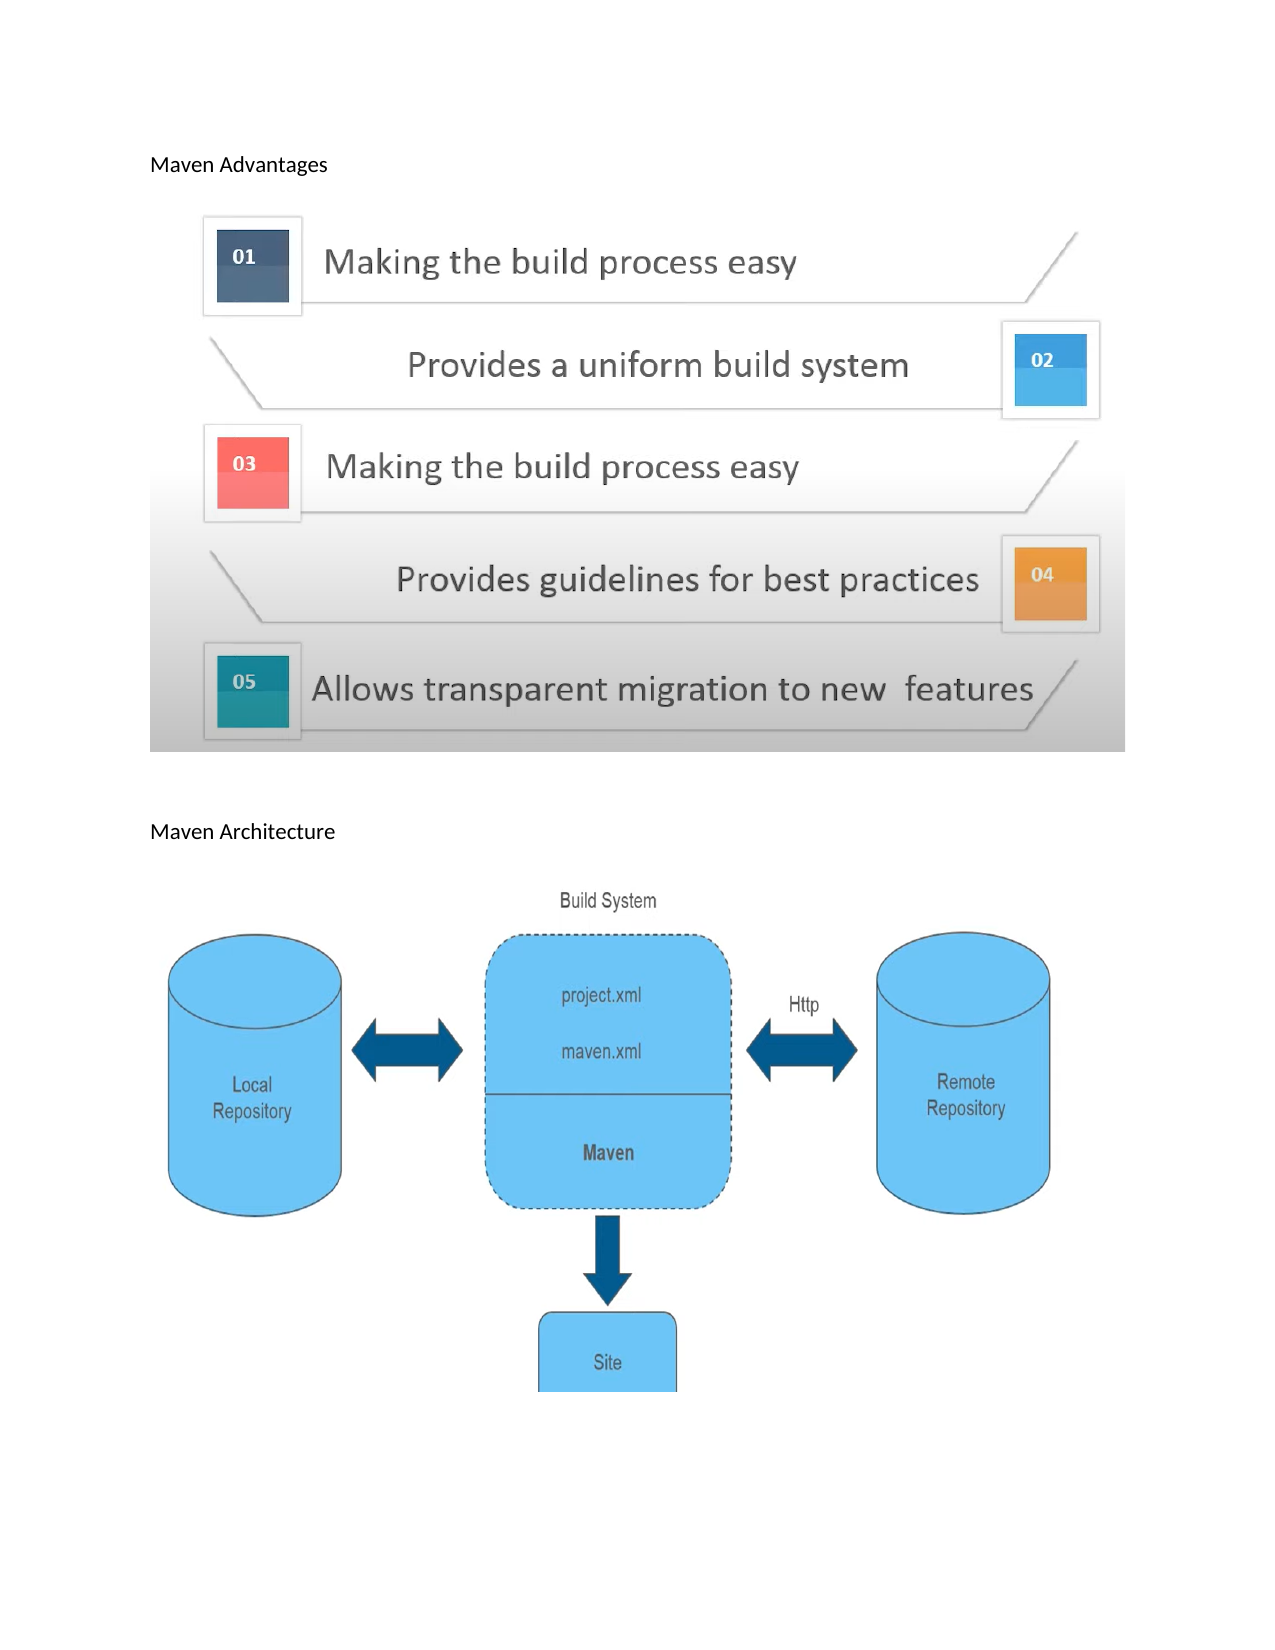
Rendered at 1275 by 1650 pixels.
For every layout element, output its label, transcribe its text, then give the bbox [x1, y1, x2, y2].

text Maven Architecture [150, 817, 1125, 845]
text Maven Advantages [150, 150, 1125, 178]
picture [150, 863, 1125, 1392]
picture [150, 196, 1125, 752]
